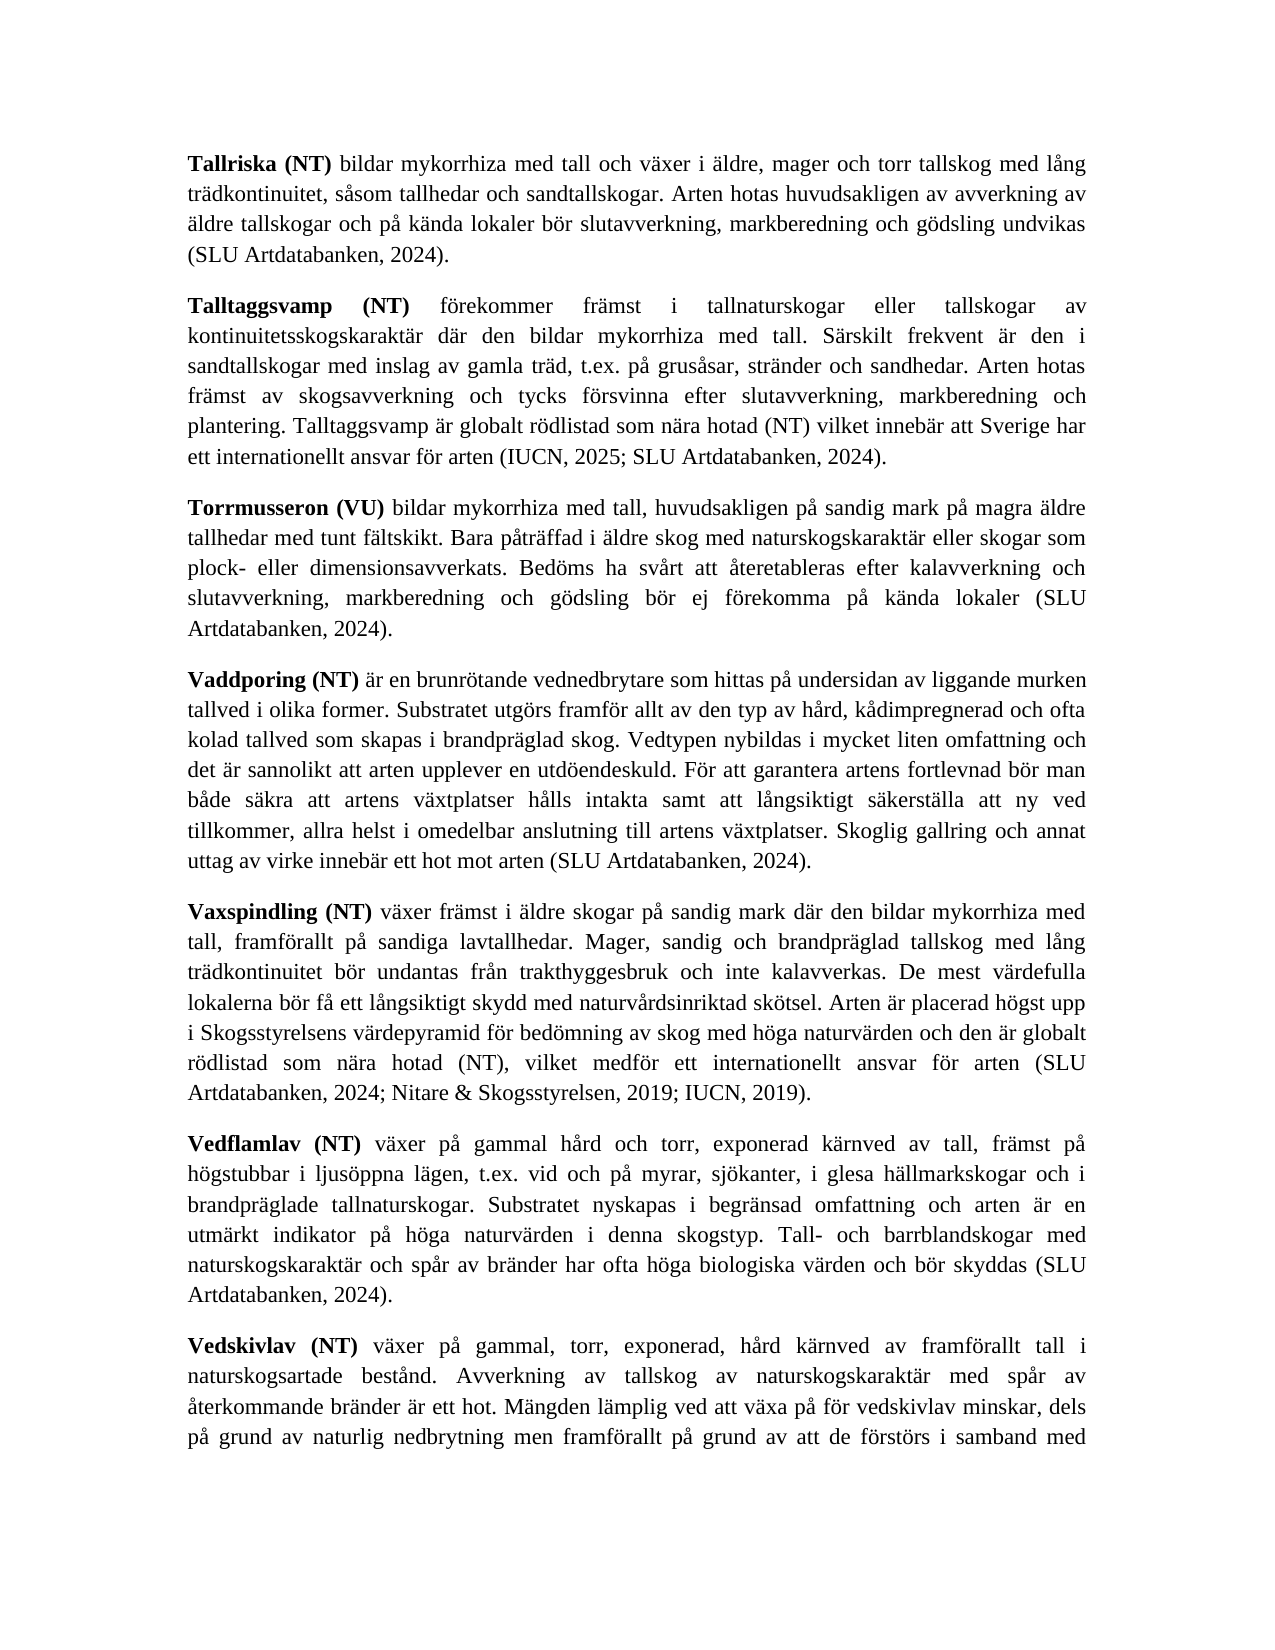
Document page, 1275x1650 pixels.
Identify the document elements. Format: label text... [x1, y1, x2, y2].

text Vedflamlav (NT) växer på gammal hård och torr, exponerad kärnved av tall, främst på högstubbar i ljusöppna lägen, t.ex. vid och på myrar, sjökanter, i glesa hällmarkskogar och i brandpräglade tallnaturskogar. Substratet nyskapas i begränsad omfattning och arten är en utmärkt indikator på höga naturvärden i denna skogstyp. Tall- och barrblandskogar med naturskogskaraktär och spår av bränder har ofta höga biologiska värden och bör skyddas (SLU Artdatabanken, 2024). [187, 1130, 1087, 1308]
text Tallriska (NT) bildar mykorrhiza med tall och växer i äldre, mager och torr tallskog med lång trädkontinuitet, såsom tallhedar och sandtallskogar. Arten hotas huvudsakligen av avverkning av äldre tallskogar och på kända lokaler bör slutavverkning, markberedning och gödsling undvikas (SLU Artdatabanken, 2024). [187, 150, 1087, 267]
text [187, 1332, 1087, 1449]
text Vaddporing (NT) är en brunrötande vednedbrytare som hittas på undersidan av liggande murken tallved i olika former. Substratet utgörs framför allt av den typ av hård, kådimpregnerad och ofta kolad tallved som skapas i brandpräglad skog. Vedtypen nybildas i mycket liten omfattning och det är sannolikt att arten upplever en utdöendeskuld. För att garantera artens fortlevnad bör man både säkra att artens växtplatser hålls intakta samt att långsiktigt säkerställa att ny ved tillkommer, allra helst i omedelbar anslutning till artens växtplatser. Skoglig gallring och annat uttag av virke innebär ett hot mot arten (SLU Artdatabanken, 2024). [187, 666, 1087, 873]
text Vaxspindling (NT) växer främst i äldre skogar på sandig mark där den bildar mykorrhiza med tall, framförallt på sandiga lavtallhedar. Mager, sandig och brandpräglad tallskog med lång trädkontinuitet bör undantas från trakthyggesbruk och inte kalavverkas. De mest värdefulla lokalerna bör få ett långsiktigt skydd med naturvårdsinriktad skötsel. Arten är placerad högst upp i Skogsstyrelsens värdepyramid för bedömning av skog med höga naturvärden och den är globalt rödlistad som nära hotad (NT), vilket medför ett internationellt ansvar för arten (SLU Artdatabanken, 2024; Nitare & Skogsstyrelsen, 2019; IUCN, 2019). [187, 898, 1087, 1106]
text Talltaggsvamp (NT) förekommer främst i tallnaturskogar eller tallskogar av kontinuitetsskogskaraktär där den bildar mykorrhiza med tall. Särskilt frekvent är den i sandtallskogar med inslag av gamla träd, t.ex. på grusåsar, stränder och sandhedar. Arten hotas främst av skogsavverkning och tycks försvinna efter slutavverkning, markberedning och plantering. Talltaggsvamp är globalt rödlistad som nära hotad (NT) vilket innebär att Sverige har ett internationellt ansvar för arten (IUCN, 2025; SLU Artdatabanken, 2024). [187, 292, 1087, 469]
text Torrmusseron (VU) bildar mykorrhiza med tall, huvudsakligen på sandig mark på magra äldre tallhedar med tunt fältskikt. Bara påträffad i äldre skog med naturskogskaraktär eller skogar som plock- eller dimensionsavverkats. Bedöms ha svårt att återetableras efter kalavverkning och slutavverkning, markberedning och gödsling bör ej förekomma på kända lokaler (SLU Artdatabanken, 2024). [187, 494, 1087, 641]
